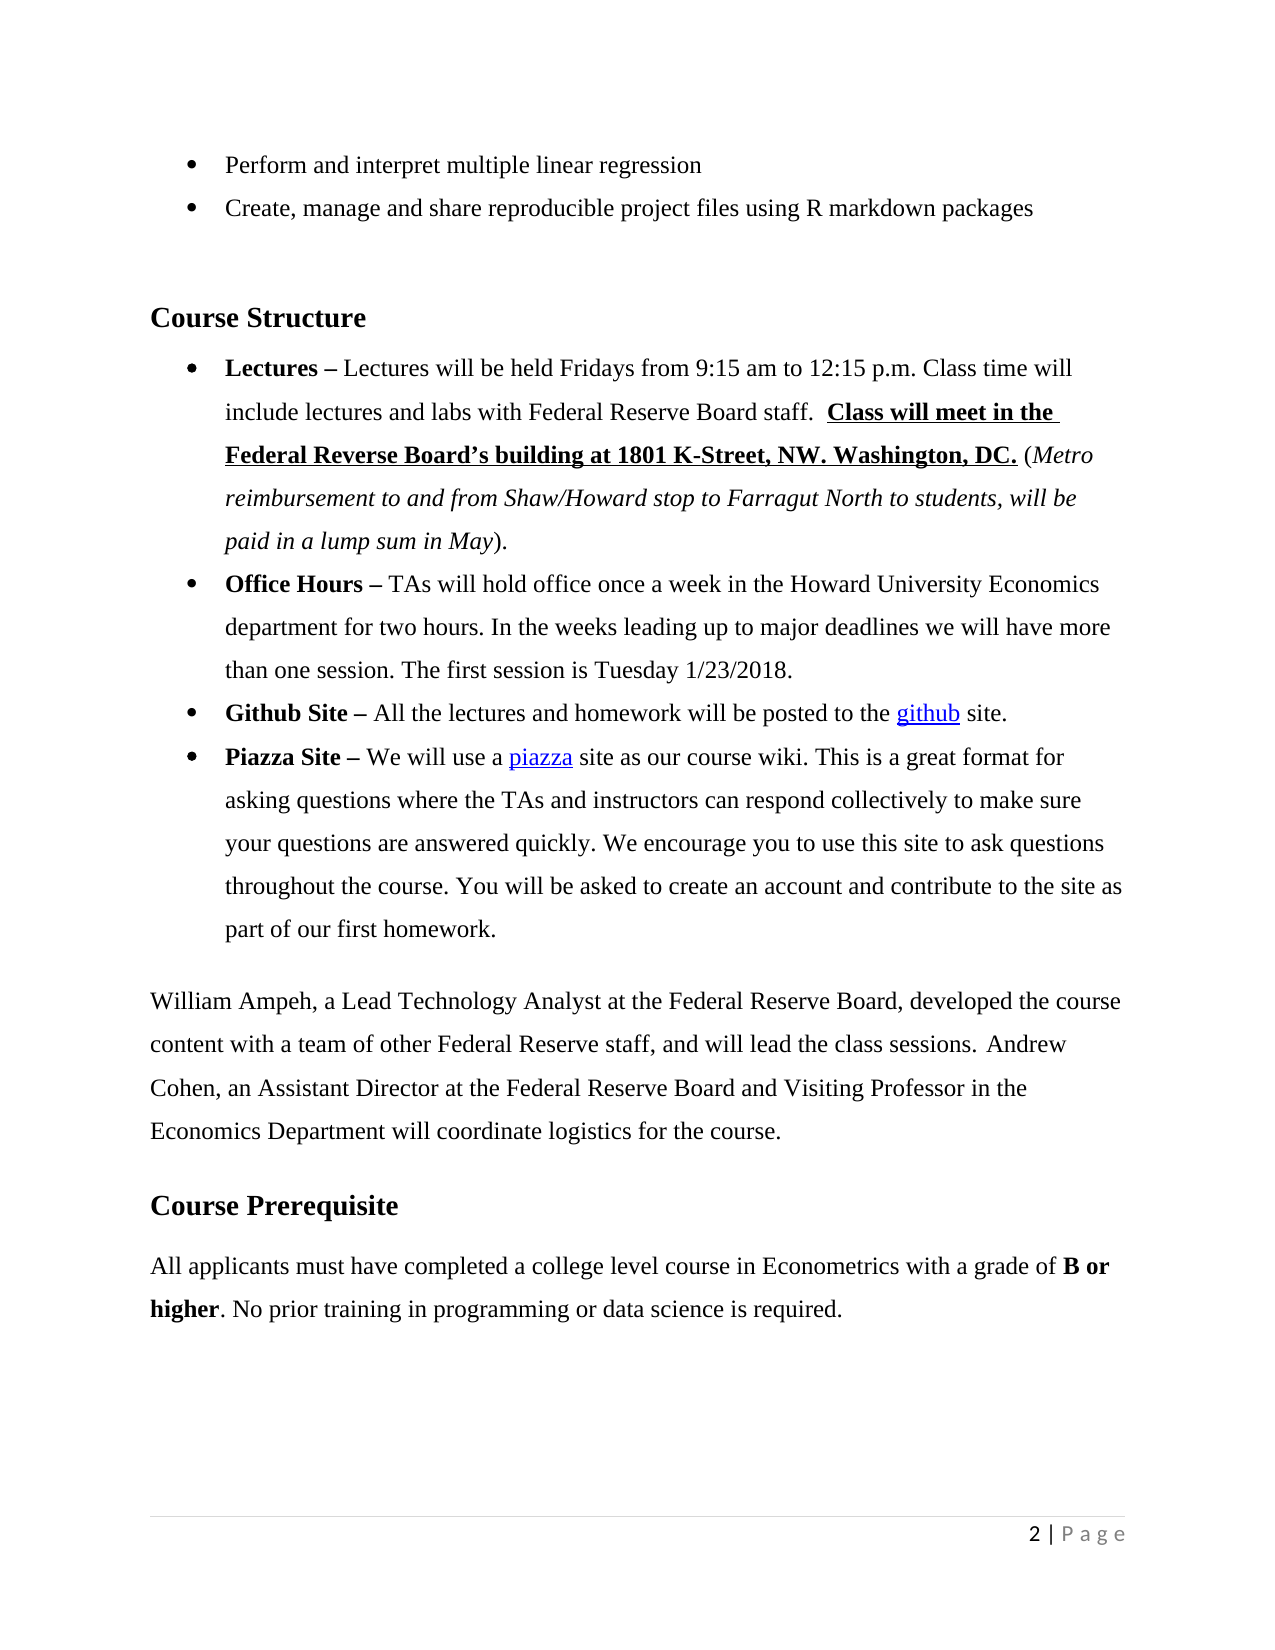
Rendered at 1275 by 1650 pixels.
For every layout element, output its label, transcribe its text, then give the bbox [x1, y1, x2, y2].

list Lectures – Lectures will be held Fridays from 9:15 am to 12:15 p.m. Class time will include lectures and labs with Federal Reserve Board staff. Class will meet in the Federal Reverse Board’s building at 1801 K-Street, NW. Washington, DC. (Metro reimbursement to and from Shaw/Howard stop to Farragut North to students, will be paid in a lump sum in May). [187, 353, 1125, 555]
text Course Structure [150, 301, 1125, 334]
list Office Hours – TAs will hold office once a week in the Howard University Economics department for two hours. In the weeks leading up to major deadlines we will have more than one session. The first session is Tuesday 1/23/2018. [187, 569, 1125, 684]
list Create, manage and share reproducible project files using R markdown packages [187, 193, 1125, 222]
list Github Site – All the lectures and homework will be posted to the github site. [187, 698, 1125, 727]
text William Ampeh, a Lead Technology Analyst at the Federal Reserve Board, developed the course content with a team of other Federal Reserve staff, and will lead the class sessions. Andrew Cohen, an Assistant Director at the Federal Reserve Board and Visiting Professor in the Economics Department will coordinate logistics for the course. [150, 986, 1125, 1144]
list Perform and interpret multiple linear regression [187, 150, 1125, 179]
text All applicants must have completed a college level course in Econometrics with a grade of B or higher. No prior training in programming or data science is required. [150, 1251, 1125, 1323]
list Piazza Site – We will use a piazza site as our course wiki. This is a great format for asking questions where the TAs and instructors can respond collectively to make sure your questions are answered quickly. We encourage you to use this site to ask questions throughout the course. You will be asked to create an account and contribute to the site as part of our first homework. [187, 742, 1125, 943]
text Course Prerequisite [150, 1188, 1125, 1222]
